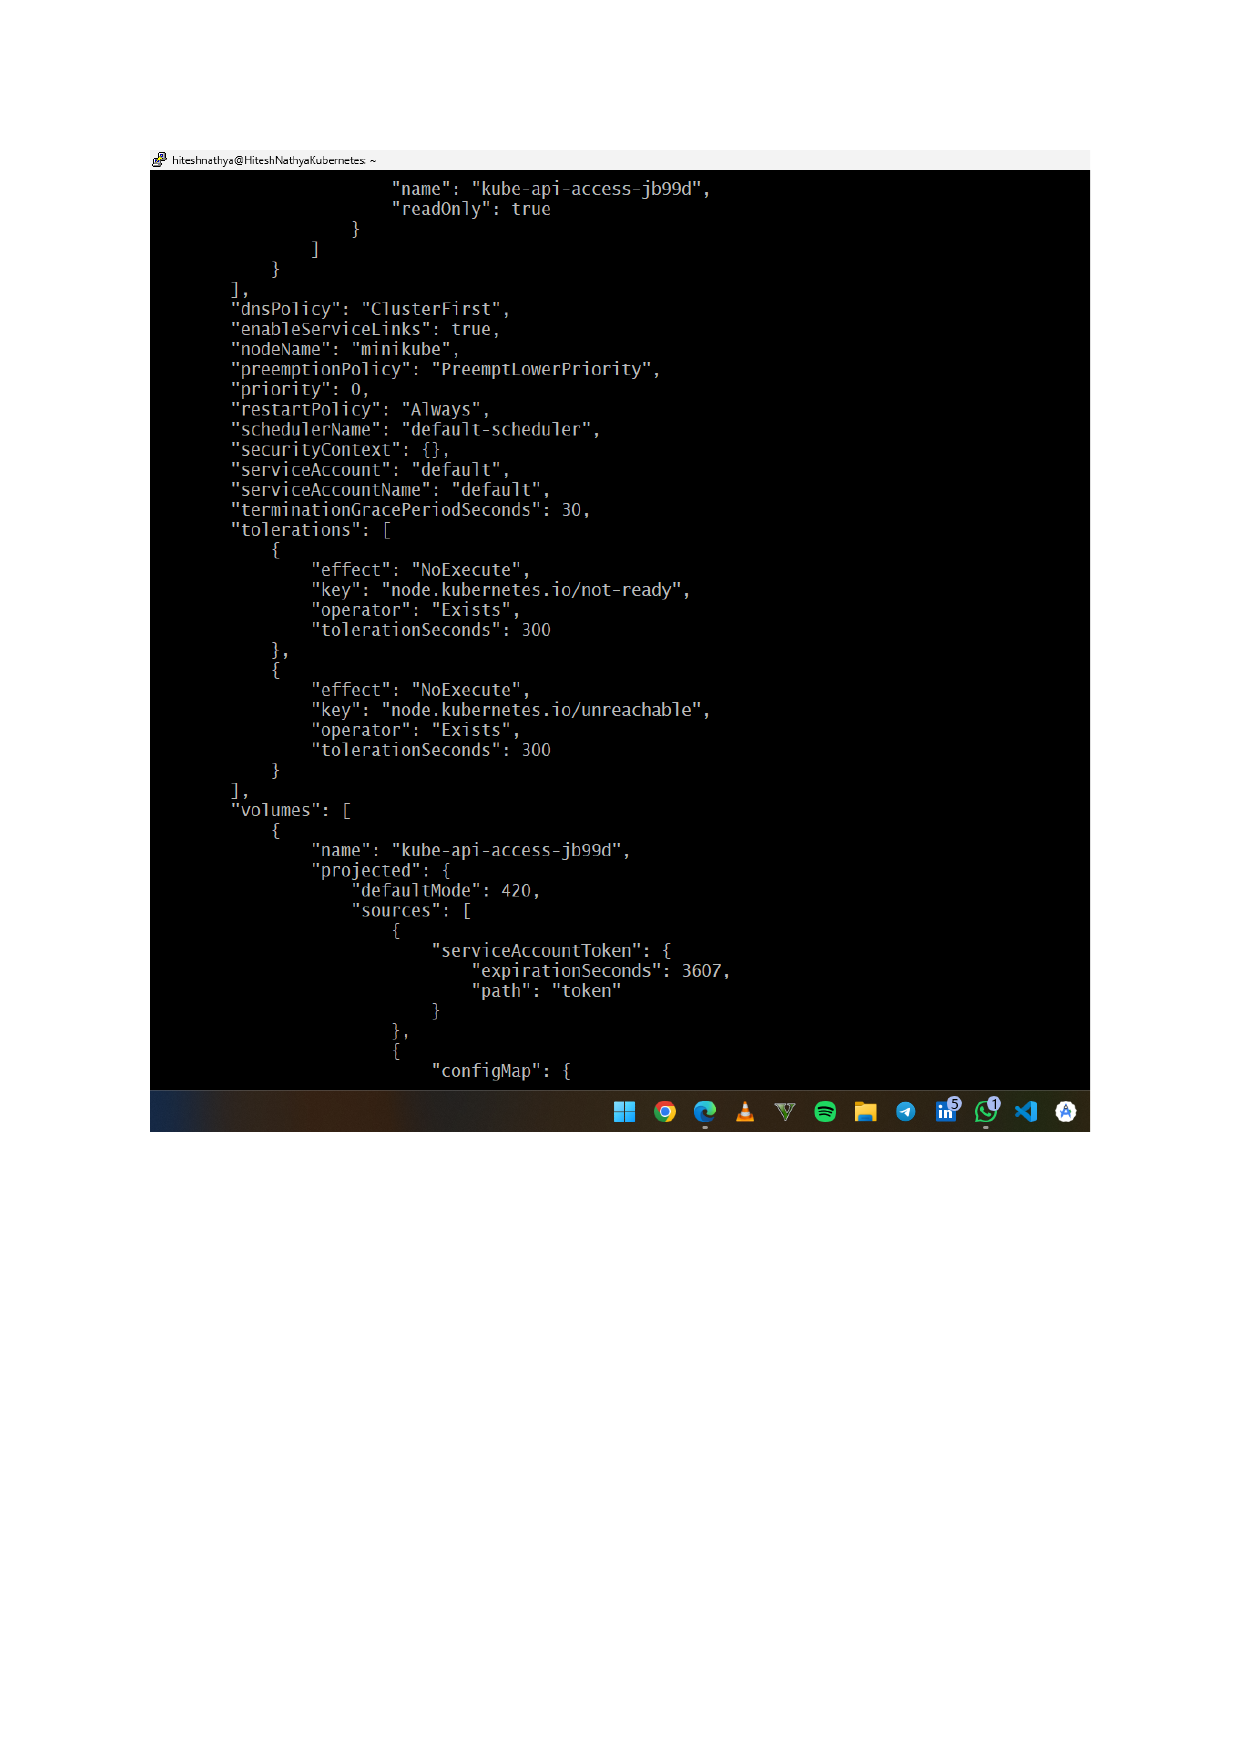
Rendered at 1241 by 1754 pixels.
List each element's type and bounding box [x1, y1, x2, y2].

picture [150, 150, 1091, 1132]
